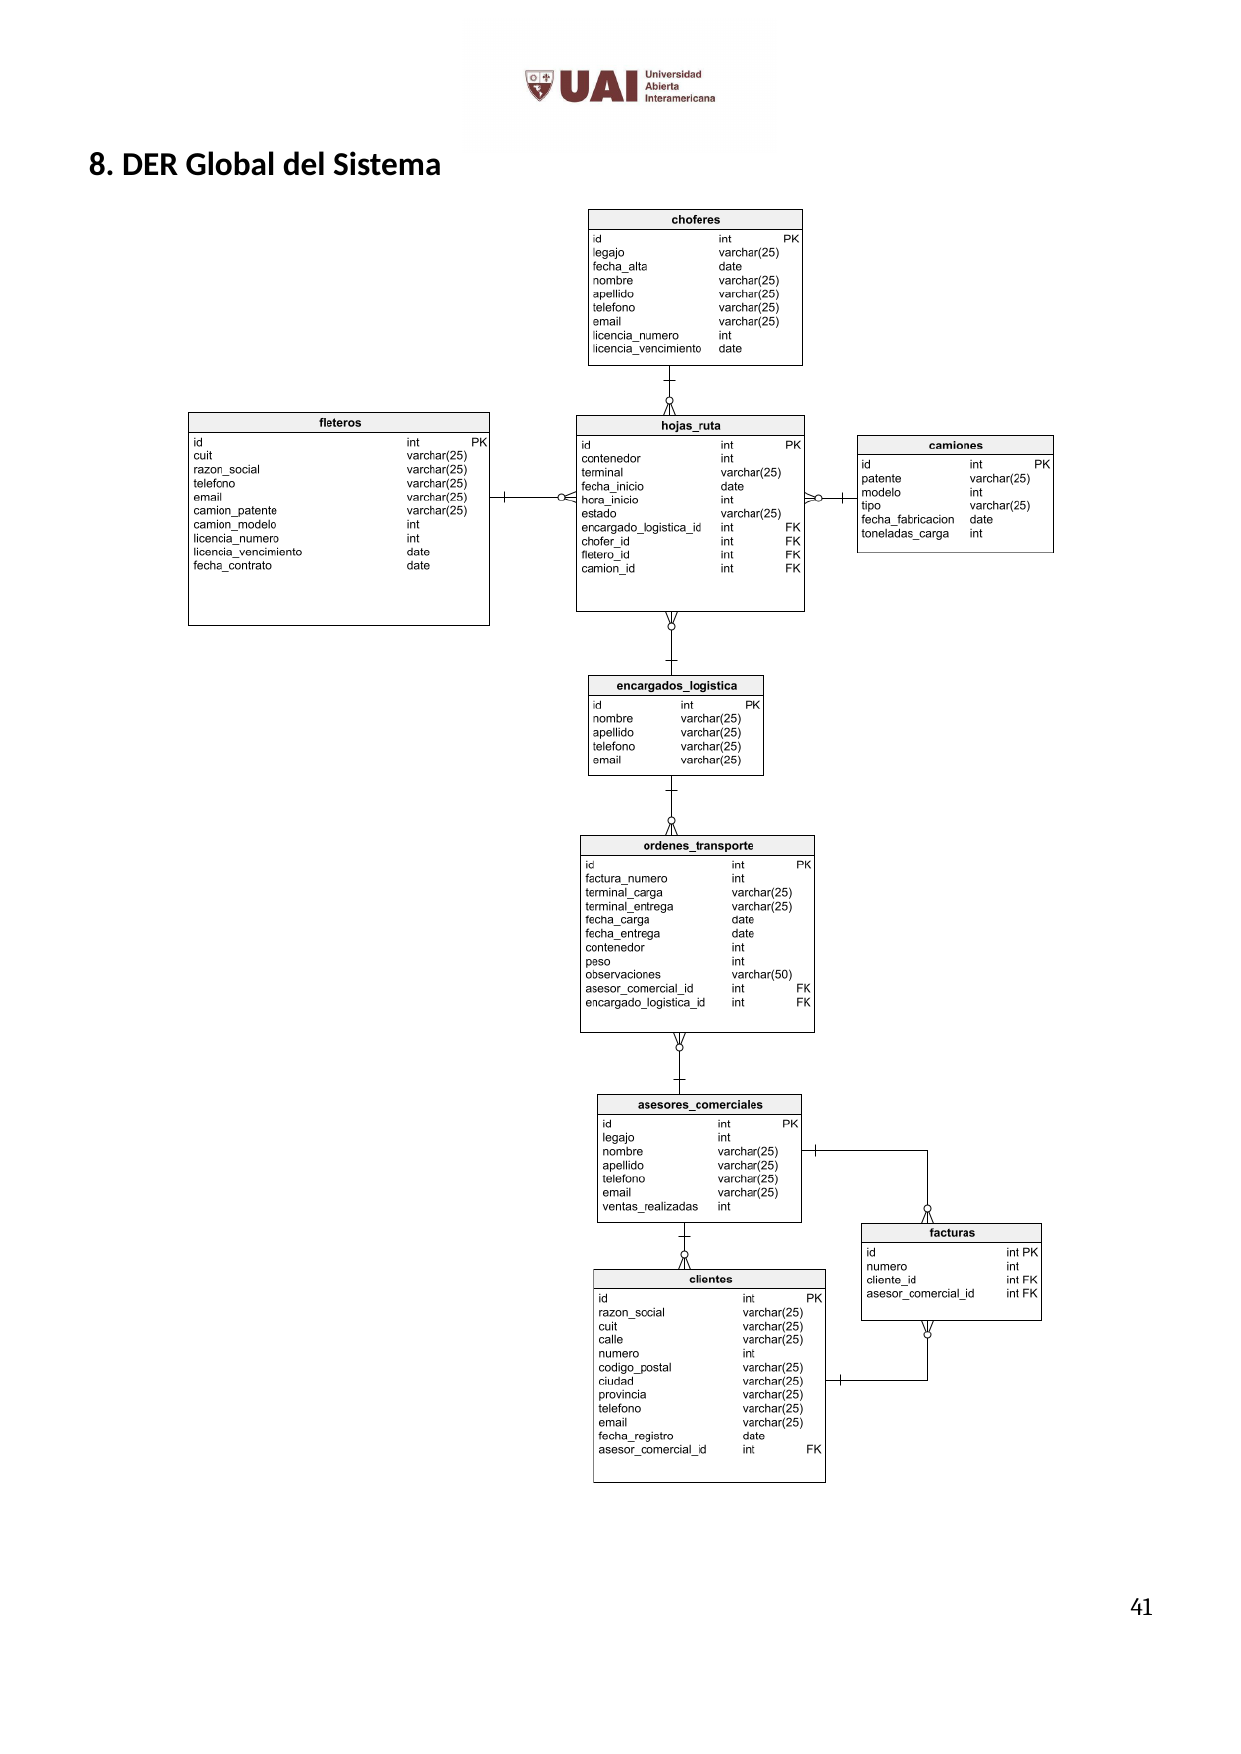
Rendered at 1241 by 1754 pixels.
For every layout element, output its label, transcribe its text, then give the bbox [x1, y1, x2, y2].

subtitle 8. DER Global del Sistema [88, 143, 1152, 184]
picture [168, 190, 1072, 1540]
picture [462, 18, 778, 143]
